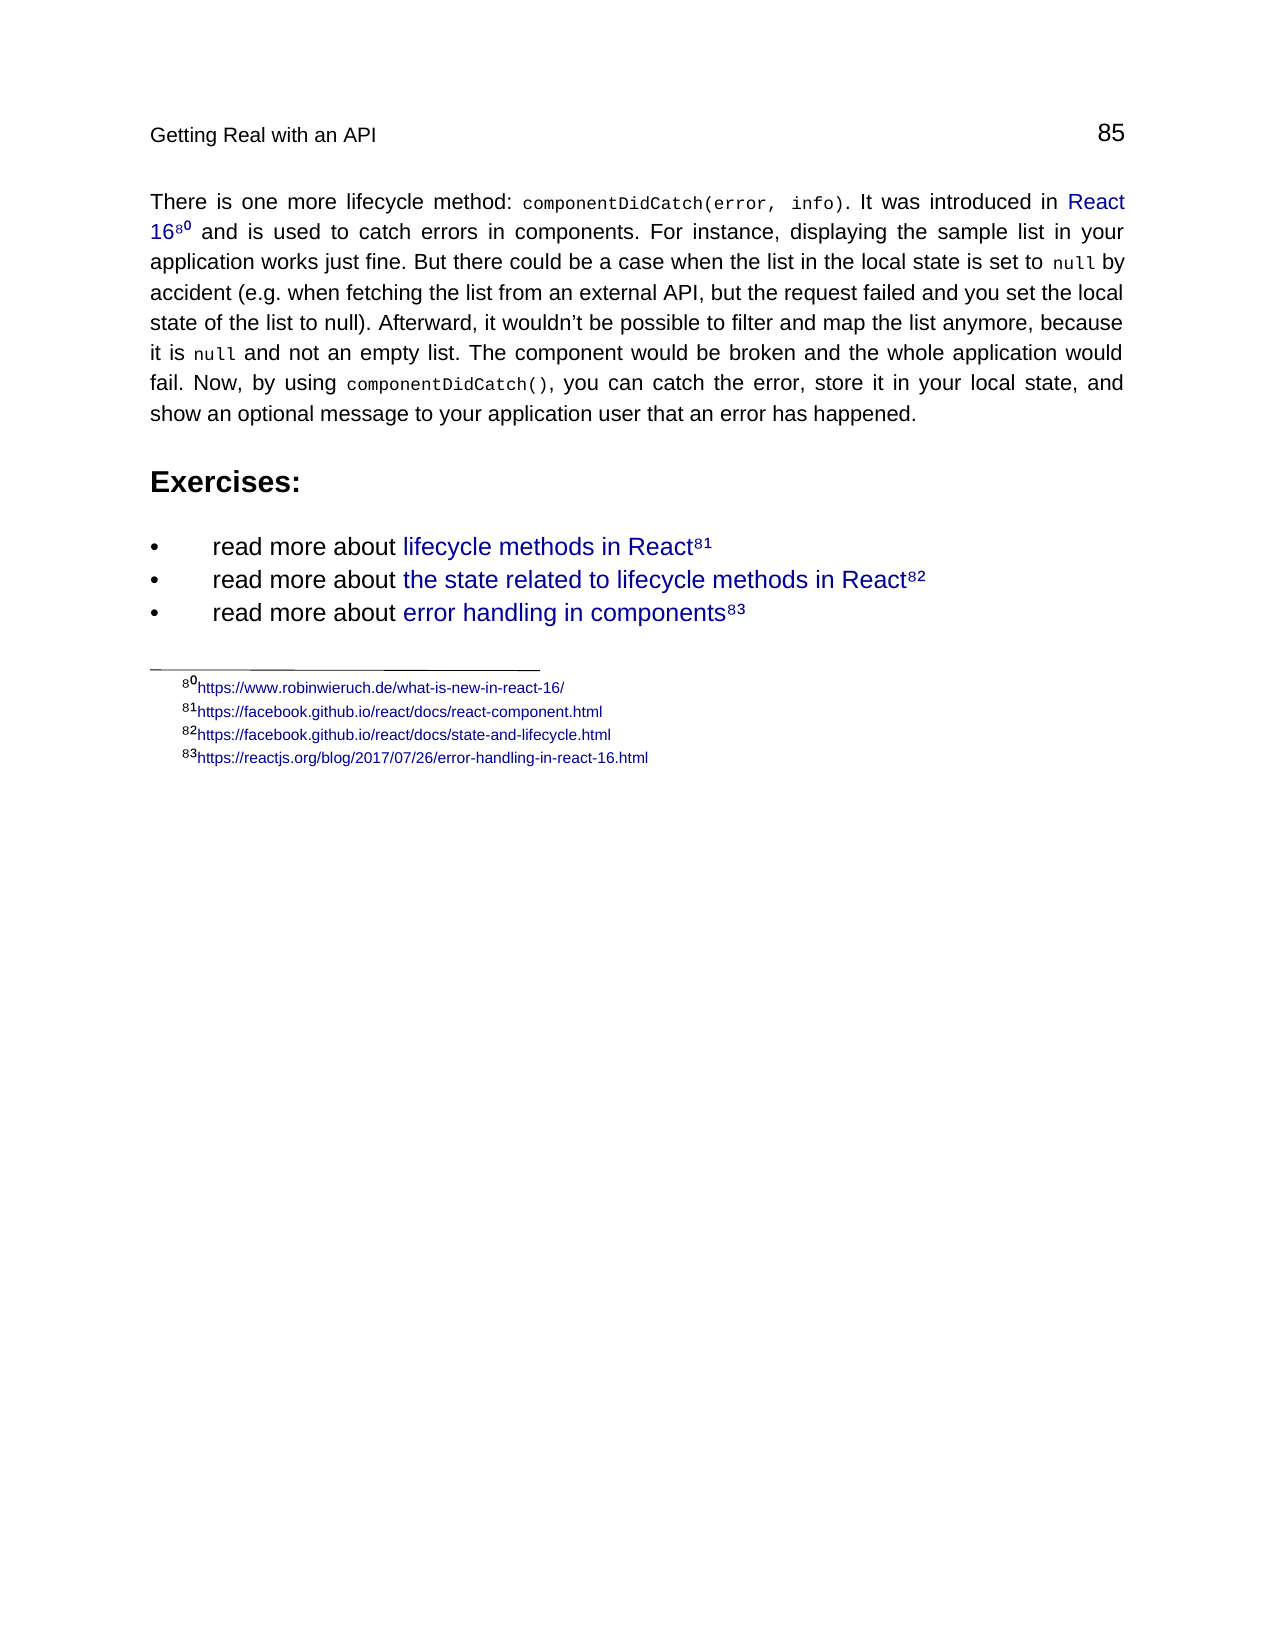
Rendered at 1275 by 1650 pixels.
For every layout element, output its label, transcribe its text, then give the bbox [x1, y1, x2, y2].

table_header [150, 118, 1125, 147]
list read more about error handling in components⁸³ [150, 598, 1125, 627]
text ⁸⁰https://www.robinwieruch.de/what-is-new-in-react-16/ [181, 674, 1125, 698]
text ⁸³https://reactjs.org/blog/2017/07/26/error-handling-in-react-16.html [181, 745, 1125, 768]
text There is one more lifecycle method: componentDidCatch(error, info). It was introduced in React 16⁸⁰ and is used to catch errors in components. For instance, displaying the sample list in your application works just fine. But there could be a case when the list in the local state is set to null by accident (e.g. when fetching the list from an external API, but the request failed and you set the local state of the list to null). Afterward, it wouldn’t be possible to filter and map the list anymore, because it is null and not an empty list. The component would be broken and the whole application would fail. Now, by using componentDidCatch(), you can catch the error, store it in your local state, and show an optional message to your application user that an error has happened. [150, 189, 1125, 426]
list read more about the state related to lifecycle methods in React⁸² [150, 565, 1125, 594]
text ⁸¹https://facebook.github.io/react/docs/react-component.html [181, 698, 1125, 722]
list read more about lifecycle methods in React⁸¹ [150, 532, 1125, 561]
text ⁸²https://facebook.github.io/react/docs/state-and-lifecycle.html [181, 722, 1125, 745]
text Exercises: [150, 464, 1125, 499]
